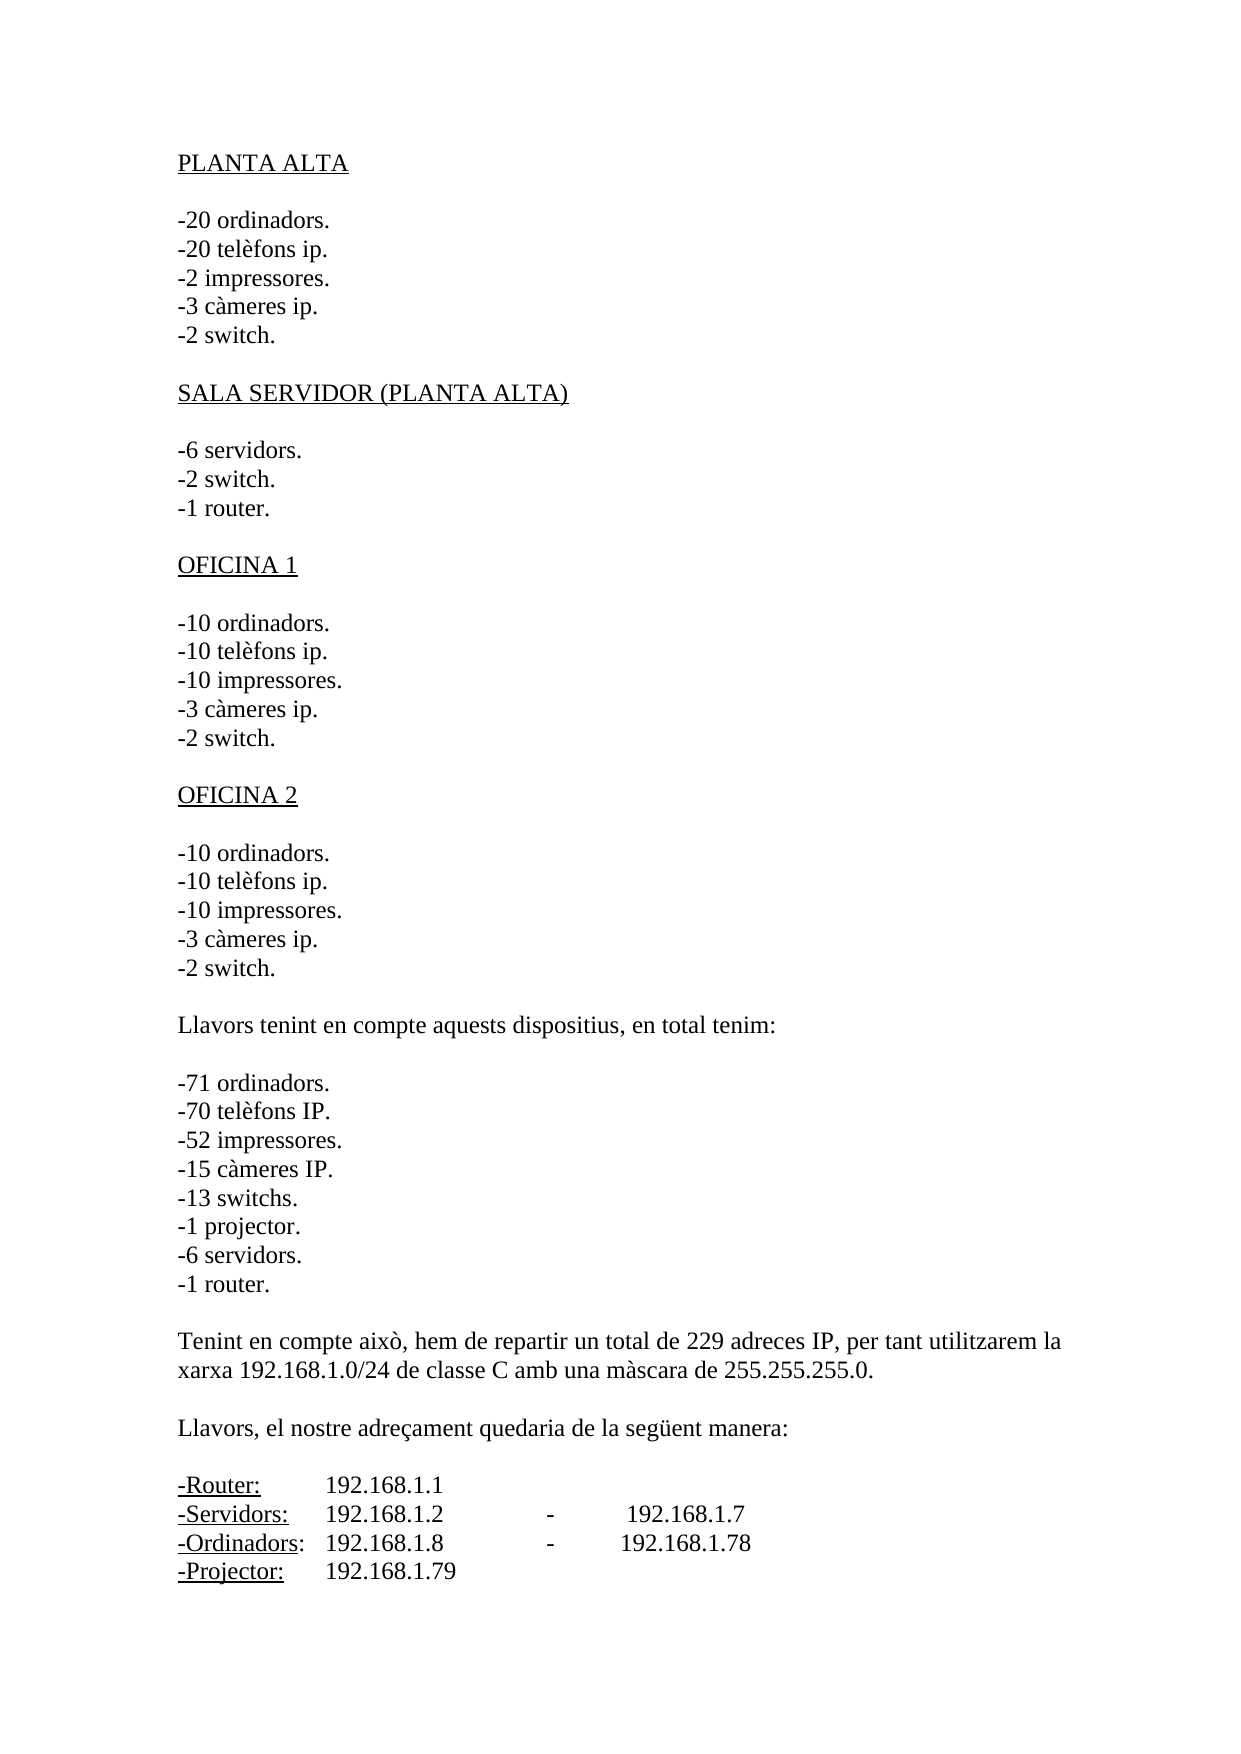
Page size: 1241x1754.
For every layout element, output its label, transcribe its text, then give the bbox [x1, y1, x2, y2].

text -Router: 192.168.1.1 [177, 1470, 1063, 1499]
text -10 ordinadors. [177, 608, 1063, 636]
text Llavors tenint en compte aquests dispositius, en total tenim: [177, 1010, 1063, 1039]
text -20 ordinadors. [177, 205, 1063, 234]
text -70 telèfons IP. [177, 1096, 1063, 1125]
text -10 ordinadors. [177, 838, 1063, 866]
text -6 servidors. [177, 435, 1063, 464]
text -13 switchs. [177, 1183, 1063, 1211]
text Llavors, el nostre adreçament quedaria de la següent manera: [177, 1413, 1063, 1441]
text -Projector: 192.168.1.79 [177, 1556, 1063, 1585]
text -10 telèfons ip. [177, 866, 1063, 895]
text OFICINA 2 [177, 780, 1063, 809]
text -71 ordinadors. [177, 1068, 1063, 1096]
text -3 càmeres ip. [177, 694, 1063, 723]
text Tenint en compte això, hem de repartir un total de 229 adreces IP, per tant utilitzarem la xarxa 192.168.1.0/24 de classe C amb una màscara de 255.255.255.0. [177, 1326, 1063, 1384]
text -52 impressores. [177, 1125, 1063, 1154]
text -2 switch. [177, 464, 1063, 493]
text PLANTA ALTA [177, 148, 1063, 176]
text -1 router. [177, 493, 1063, 521]
text OFICINA 1 [177, 550, 1063, 579]
text -10 impressores. [177, 895, 1063, 924]
text -10 impressores. [177, 665, 1063, 694]
text -3 càmeres ip. [177, 291, 1063, 320]
text -15 càmeres IP. [177, 1154, 1063, 1183]
text -6 servidors. [177, 1240, 1063, 1269]
text -2 switch. [177, 320, 1063, 349]
text -1 router. [177, 1269, 1063, 1298]
text -2 switch. [177, 723, 1063, 751]
text -2 impressores. [177, 263, 1063, 291]
text -Servidors: 192.168.1.2 - 192.168.1.7 [177, 1499, 1063, 1528]
text -3 càmeres ip. [177, 924, 1063, 953]
text -10 telèfons ip. [177, 636, 1063, 665]
text SALA SERVIDOR (PLANTA ALTA) [177, 378, 1063, 406]
text -2 switch. [177, 953, 1063, 981]
text -20 telèfons ip. [177, 234, 1063, 263]
text -1 projector. [177, 1211, 1063, 1240]
text -Ordinadors: 192.168.1.8 - 192.168.1.78 [177, 1528, 1063, 1556]
